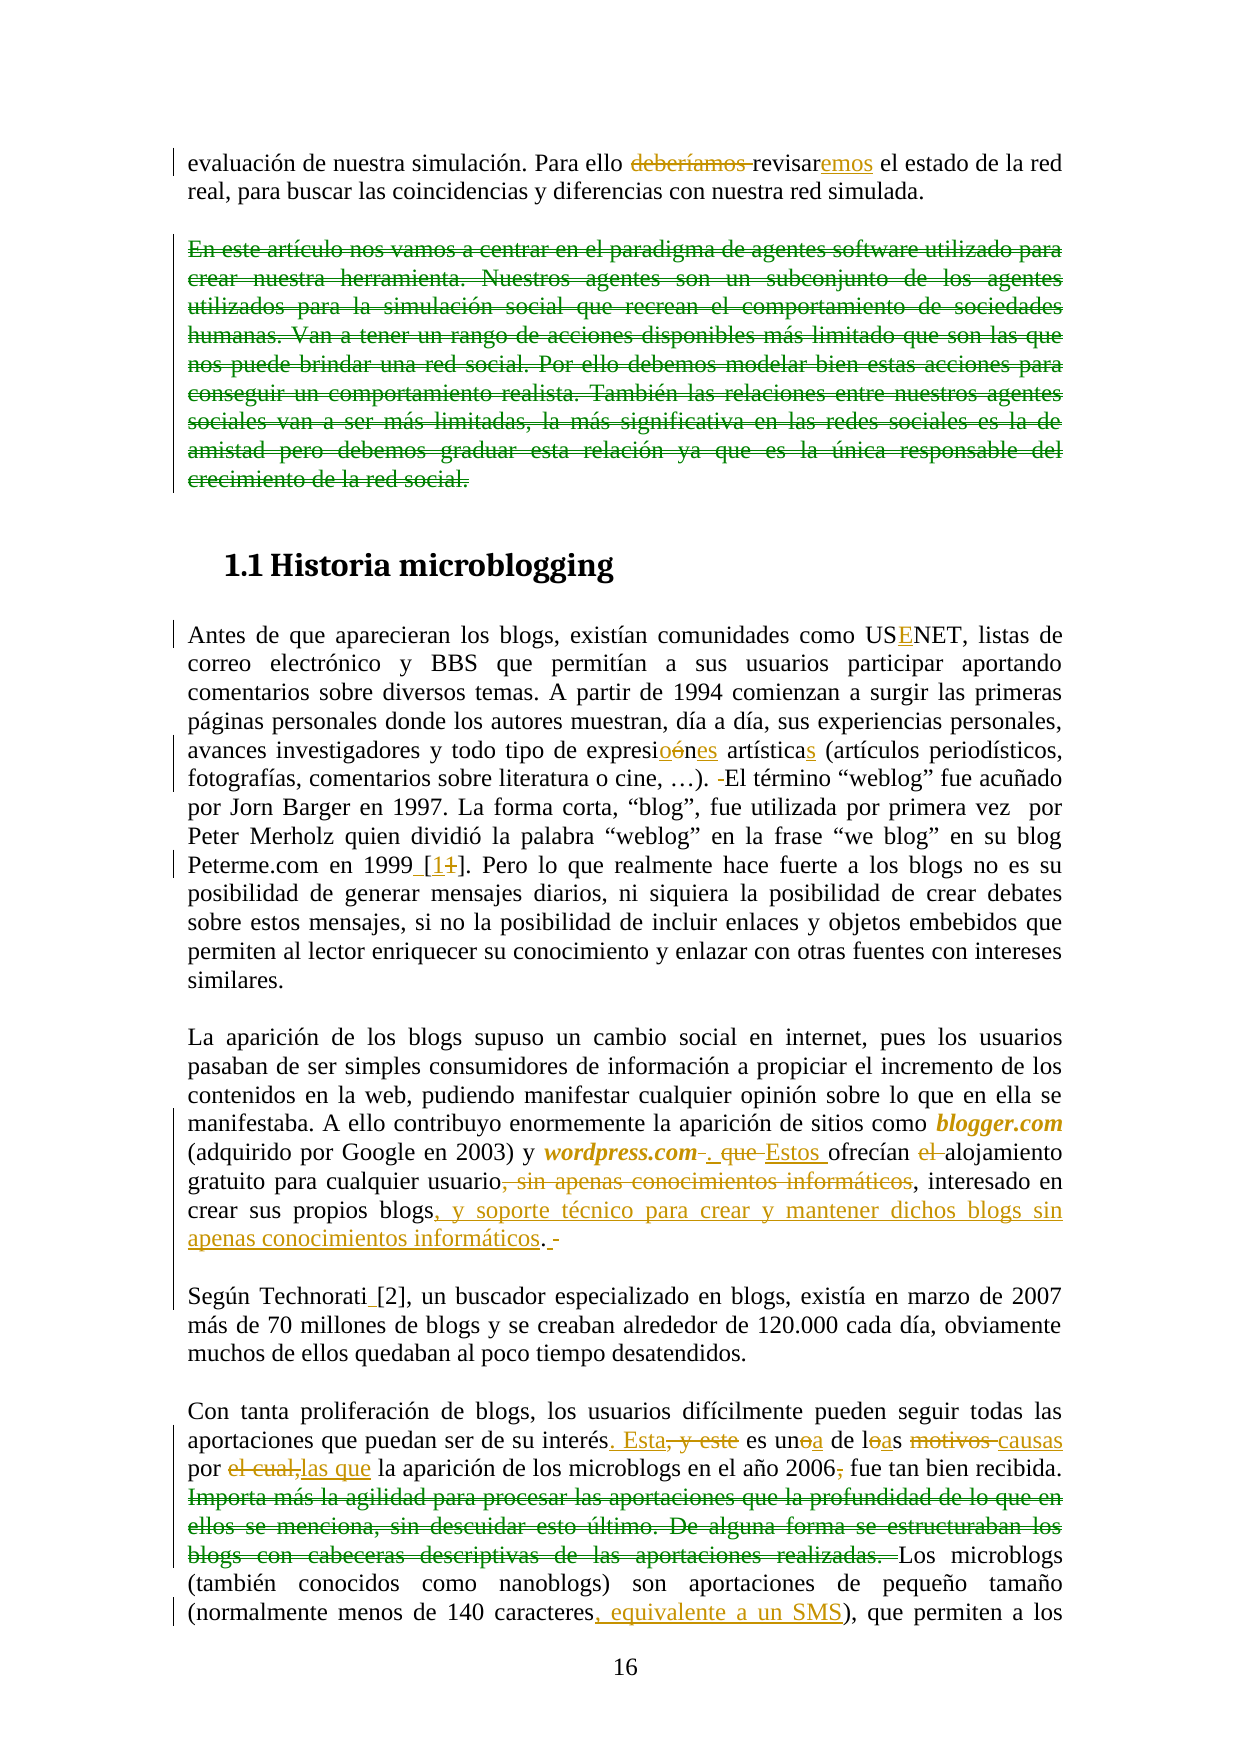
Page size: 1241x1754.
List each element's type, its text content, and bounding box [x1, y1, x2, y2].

text Según Technorati[2], un buscador especializado en blogs, existía en marzo de 2007 más de 70 millones de blogs y se creaban alrededor de 120.000 cada día, obviamente muchos de ellos quedaban al poco tiempo desatendidos. [187, 1281, 1063, 1367]
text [187, 1501, 1063, 1626]
subtitle Historia microblogging [225, 546, 1063, 585]
text La aparición de los blogs supuso un cambio social en internet, pues los usuarios pasaban de ser simples consumidores de información a propiciar el incremento de los contenidos en la web, pudiendo manifestar cualquier opinión sobre lo que en ella se manifestaba. A ello contribuyo enormemente la aparición de sitios como blogger.com (adquirido por Google en 2003) y wordpress.comofrecían alojamiento gratuito para cualquier usuario, interesado en crear sus propios blogs. [187, 1022, 1063, 1252]
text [187, 148, 1063, 205]
text Antes de que aparecieran los blogs, existían comunidades como USNET, listas de correo electrónico y BBS que permitían a sus usuarios participar aportando comentarios sobre diversos temas. A partir de 1994 comienzan a surgir las primeras páginas personales donde los autores muestran, día a día, sus experiencias personales, avances investigadores y todo tipo de expresin artística (artículos periodísticos, fotografías, comentarios sobre literatura o cine, …). El término “weblog” fue acuñado por Jorn Barger en 1997. La forma corta, “blog”, fue utilizada por primera vez por Peter Merholz quien dividió la palabra “weblog” en la frase “we blog” en su blog Peterme.com en 1999[]. Pero lo que realmente hace fuerte a los blogs no es su posibilidad de generar mensajes diarios, ni siquiera la posibilidad de crear debates sobre estos mensajes, si no la posibilidad de incluir enlaces y objetos embebidos que permiten al lector enriquecer su conocimiento y enlazar con otras fuentes con intereses similares. [187, 620, 1063, 993]
